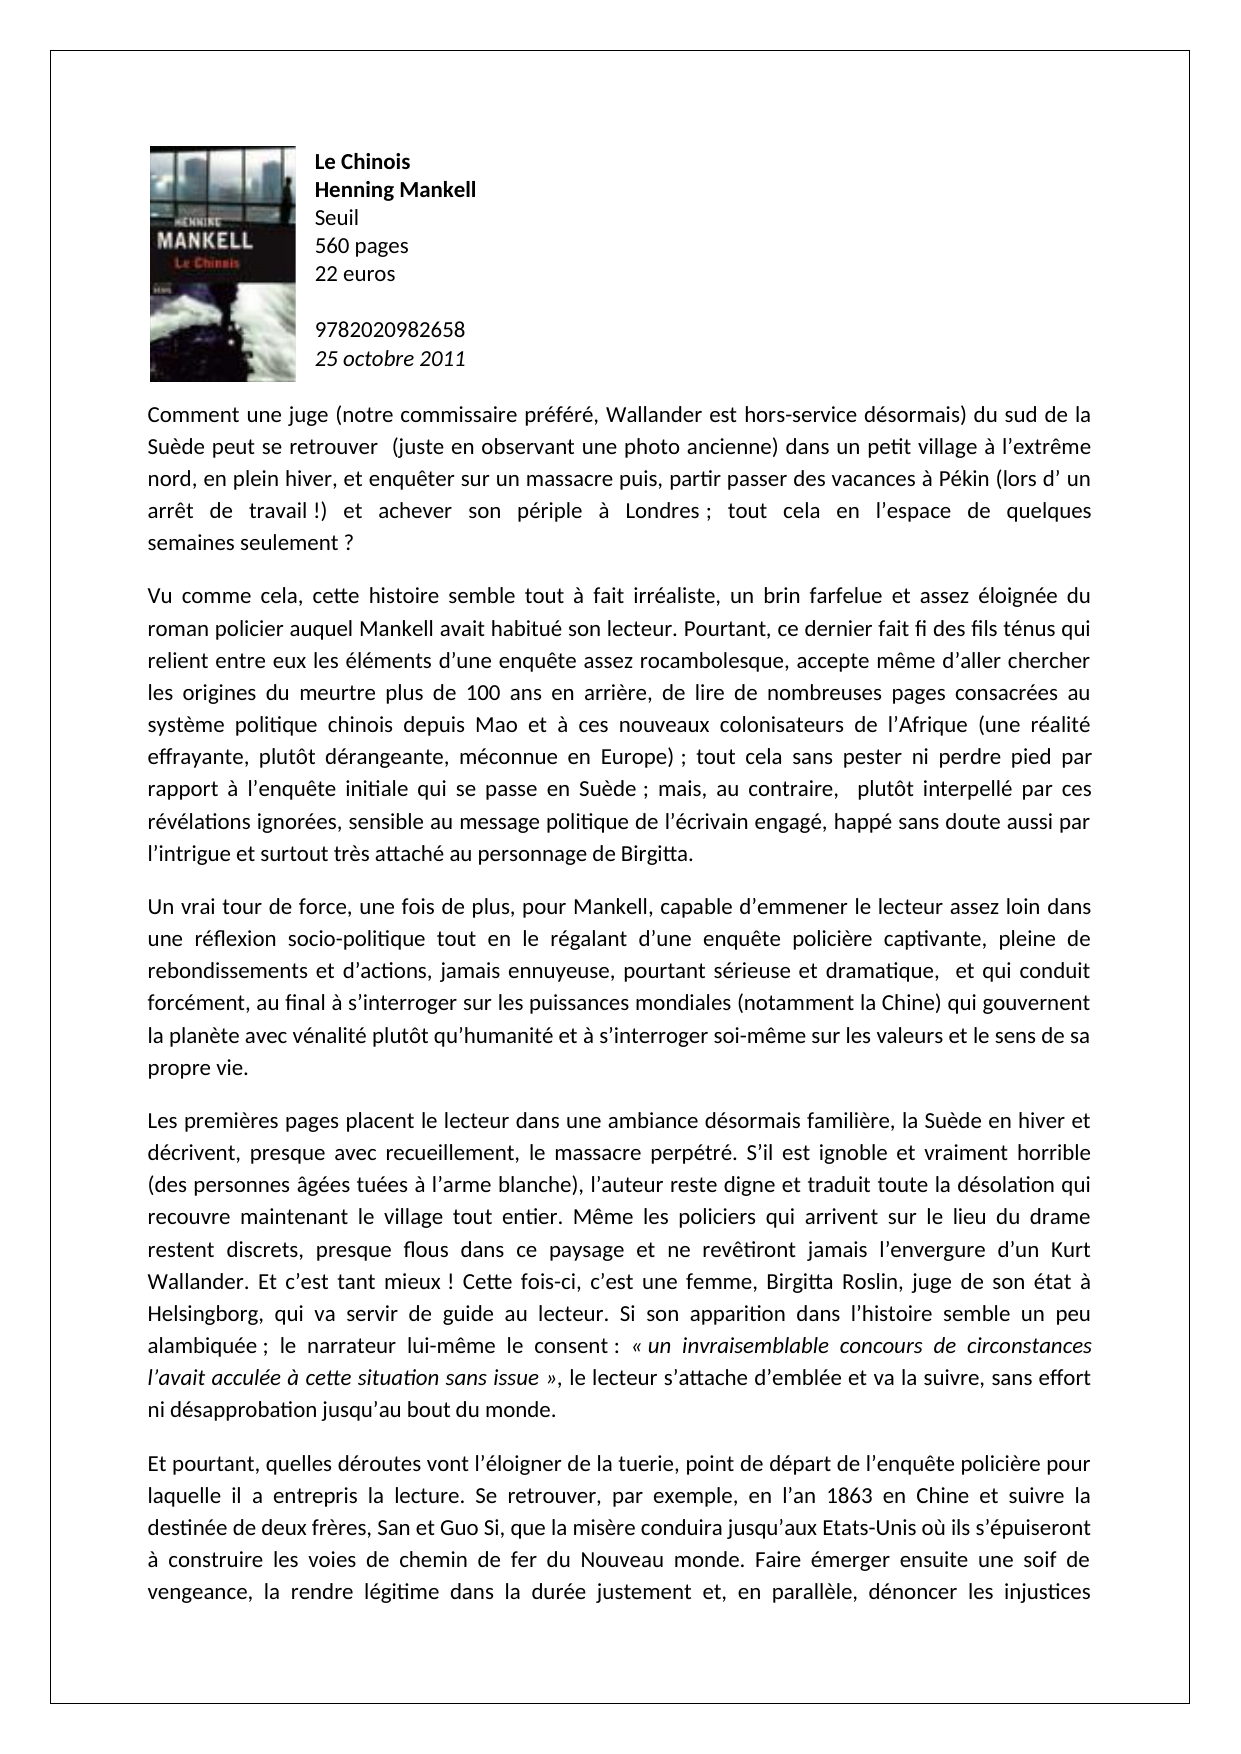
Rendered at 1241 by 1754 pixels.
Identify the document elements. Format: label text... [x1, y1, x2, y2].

text Un vrai tour de force, une fois de plus, pour Mankell, capable d’emmener le lecteur assez loin dans une réflexion socio-politique tout en le régalant d’une enquête policière captivante, pleine de rebondissements et d’actions, jamais ennuyeuse, pourtant sérieuse et dramatique, et qui conduit forcément, au final à s’interroger sur les puissances mondiales (notamment la Chine) qui gouvernent la planète avec vénalité plutôt qu’humanité et à s’interroger soi-même sur les valeurs et le sens de sa propre vie. [147, 892, 1093, 1081]
text Comment une juge (notre commissaire préféré, Wallander est hors-service désormais) du sud de la Suède peut se retrouver (juste en observant une photo ancienne) dans un petit village à l’extrême nord, en plein hiver, et enquêter sur un massacre puis, partir passer des vacances à Pékin (lors d’ un arrêt de travail !) et achever son périple à Londres ; tout cela en l’espace de quelques semaines seulement ? [147, 400, 1093, 556]
text Vu comme cela, cette histoire semble tout à fait irréaliste, un brin farfelue et assez éloignée du roman policier auquel Mankell avait habitué son lecteur. Pourtant, ce dernier fait fi des fils ténus qui relient entre eux les éléments d’une enquête assez rocambolesque, accepte même d’aller chercher les origines du meurtre plus de 100 ans en arrière, de lire de nombreuses pages consacrées au système politique chinois depuis Mao et à ces nouveaux colonisateurs de l’Afrique (une réalité effrayante, plutôt dérangeante, méconnue en Europe) ; tout cela sans pester ni perdre pied par rapport à l’enquête initiale qui se passe en Suède ; mais, au contraire, plutôt interpellé par ces révélations ignorées, sensible au message politique de l’écrivain engagé, happé sans doute aussi par l’intrigue et surtout très attaché au personnage de Birgitta. [147, 581, 1093, 867]
text Le Chinois [296, 147, 1093, 176]
text 9782020982658 [296, 316, 1093, 344]
text 22 euros [296, 259, 1093, 288]
text Les premières pages placent le lecteur dans une ambiance désormais familière, la Suède en hiver et décrivent, presque avec recueillement, le massacre perpétré. S’il est ignoble et vraiment horrible (des personnes âgées tuées à l’arme blanche), l’auteur reste digne et traduit toute la désolation qui recouvre maintenant le village tout entier. Même les policiers qui arrivent sur le lieu du drame restent discrets, presque flous dans ce paysage et ne revêtiront jamais l’envergure d’un Kurt Wallander. Et c’est tant mieux ! Cette fois-ci, c’est une femme, Birgitta Roslin, juge de son état à Helsingborg, qui va servir de guide au lecteur. Si son apparition dans l’histoire semble un peu alambiquée ; le narrateur lui-même le consent : « un invraisemblable concours de circonstances l’avait acculée à cette situation sans issue », le lecteur s’attache d’emblée et va la suivre, sans effort ni désapprobation jusqu’au bout du monde. [147, 1106, 1093, 1424]
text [147, 1449, 1093, 1605]
text Henning Mankell [296, 176, 1093, 203]
picture [150, 146, 296, 382]
text 25 octobre 2011 [296, 344, 1093, 372]
text Seuil [296, 203, 1093, 232]
text 560 pages [296, 232, 1093, 259]
